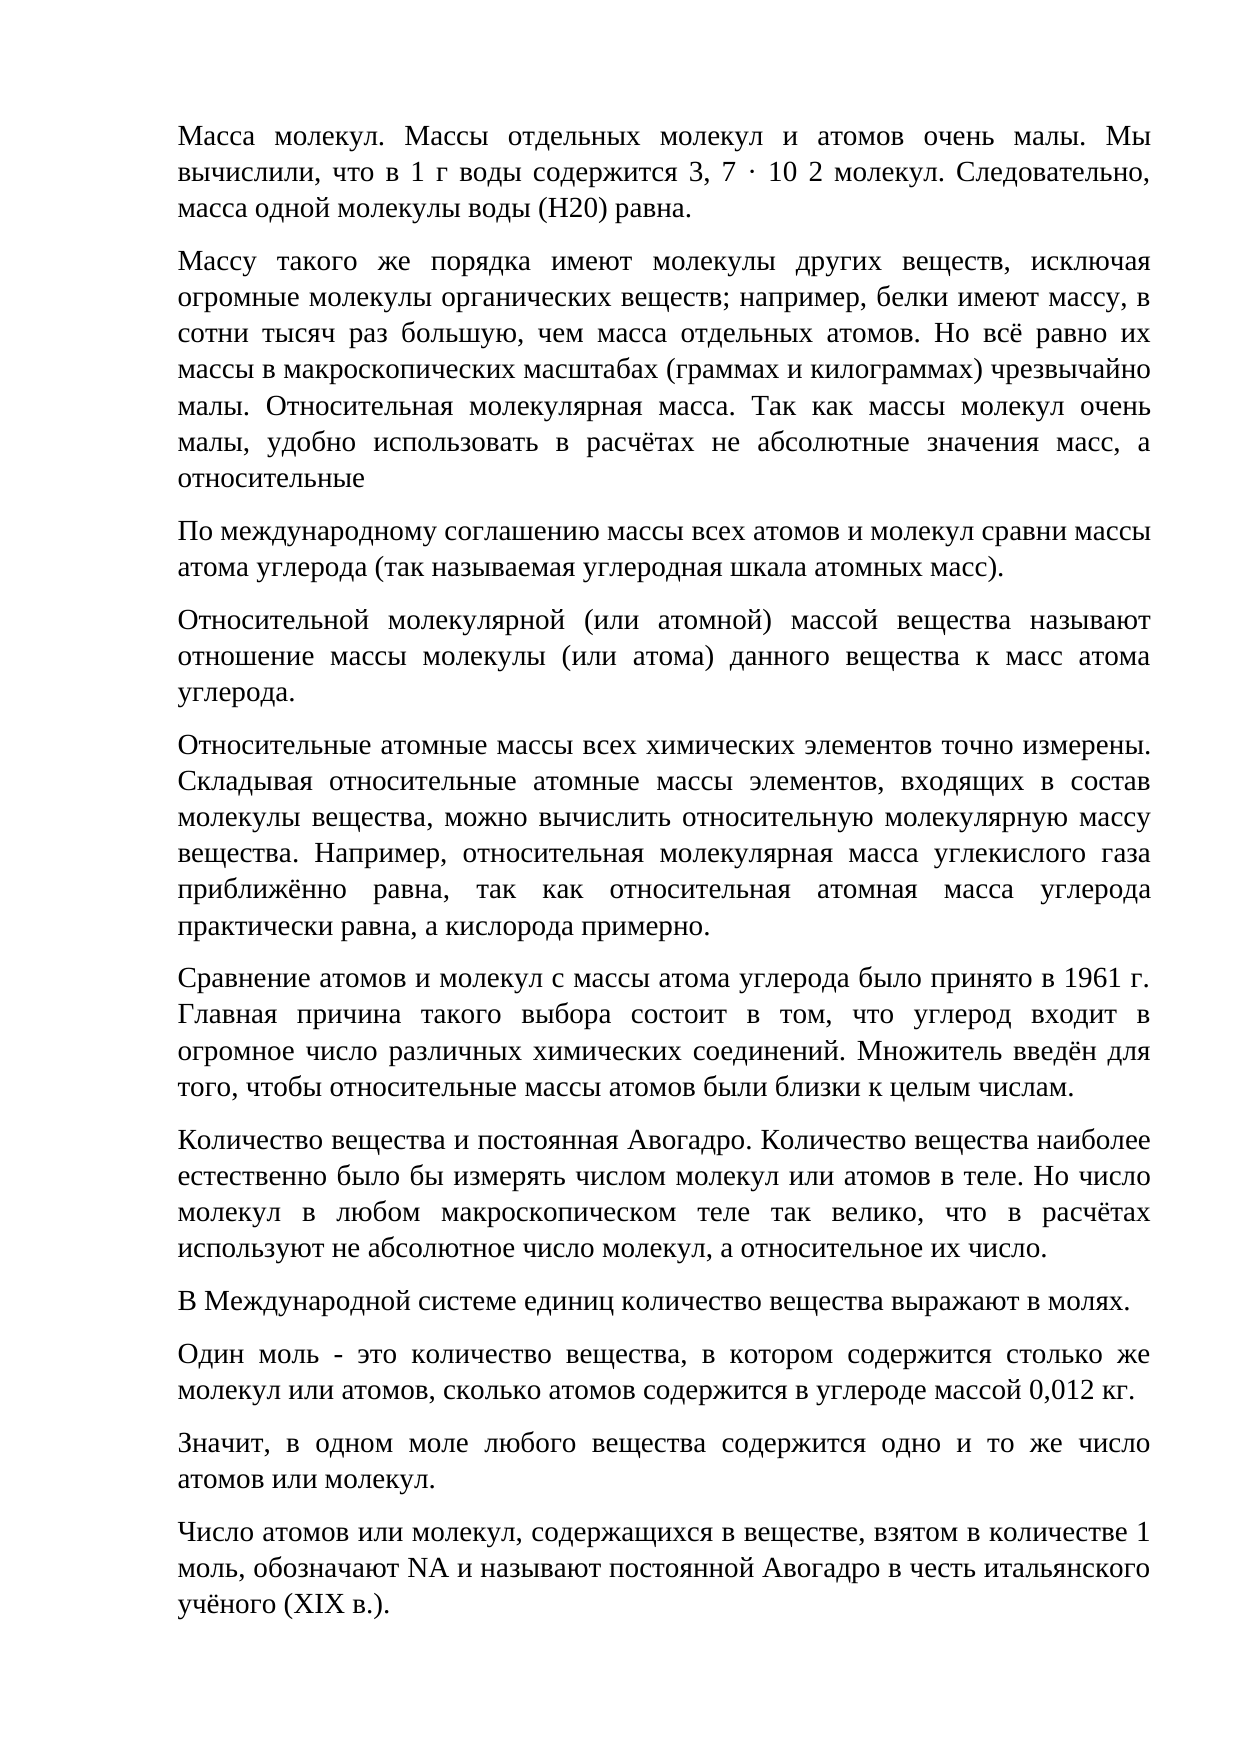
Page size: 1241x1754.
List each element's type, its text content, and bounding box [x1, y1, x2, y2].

text Относительной молекулярной (или атомной) массой вещества называют отношение массы молекулы (или атома) данного вещества к масс атома углерода. [177, 602, 1152, 708]
text Сравнение атомов и молекул с массы атома углерода было принято в 1961 г. Главная причина такого выбора состоит в том, что углерод входит в огромное число различных химических соединений. Множитель введён для того, чтобы относительные массы атомов были близки к целым числам. [177, 961, 1152, 1102]
text Массу такого же порядка имеют молекулы других веществ, исключая огромные молекулы органических веществ; например, белки имеют массу, в сотни тысяч раз большую, чем масса отдельных атомов. Но всё равно их массы в макроскопических масштабах (граммах и килограммах) чрезвычайно малы. Относительная молекулярная масса. Так как массы молекул очень малы, удобно использовать в расчётах не абсолютные значения масс, а относительные [177, 243, 1152, 494]
text Количество вещества и постоянная Авогадро. Количество вещества наиболее естественно было бы измерять числом молекул или атомов в теле. Но число молекул в любом макроскопическом теле так велико, что в расчётах используют не абсолютное число молекул, а относительное их число. [177, 1122, 1152, 1264]
text Относительные атомные массы всех химических элементов точно измерены. Складывая относительные атомные массы элементов, входящих в состав молекулы вещества, можно вычислить относительную молекулярную массу вещества. Например, относительная молекулярная масса углекислого газа приближённо равна, так как относительная атомная масса углерода практически равна, а кислорода примерно. [177, 727, 1152, 941]
text По международному соглашению массы всех атомов и молекул сравни массы атома углерода (так называемая углеродная шкала атомных масс). [177, 513, 1152, 583]
text Значит, в одном моле любого вещества содержится одно и то же число атомов или молекул. [177, 1425, 1152, 1494]
text Масса молекул. Массы отдельных молекул и атомов очень малы. Мы вычислили, что в 1 г воды содержится 3, 7 · 10 2 молекул. Следовательно, масса одной молекулы воды (Н20) равна. [177, 118, 1152, 224]
text Один моль - это количество вещества, в котором содержится столько же молекул или атомов, сколько атомов содержится в углероде массой 0,012 кг. [177, 1336, 1152, 1406]
text Число атомов или молекул, содержащихся в веществе, взятом в количестве 1 моль, обозначают NA и называют постоянной Авогадро в честь итальянского учёного (XIX в.). [177, 1514, 1152, 1619]
text В Международной системе единиц количество вещества выражают в молях. [177, 1283, 1152, 1317]
